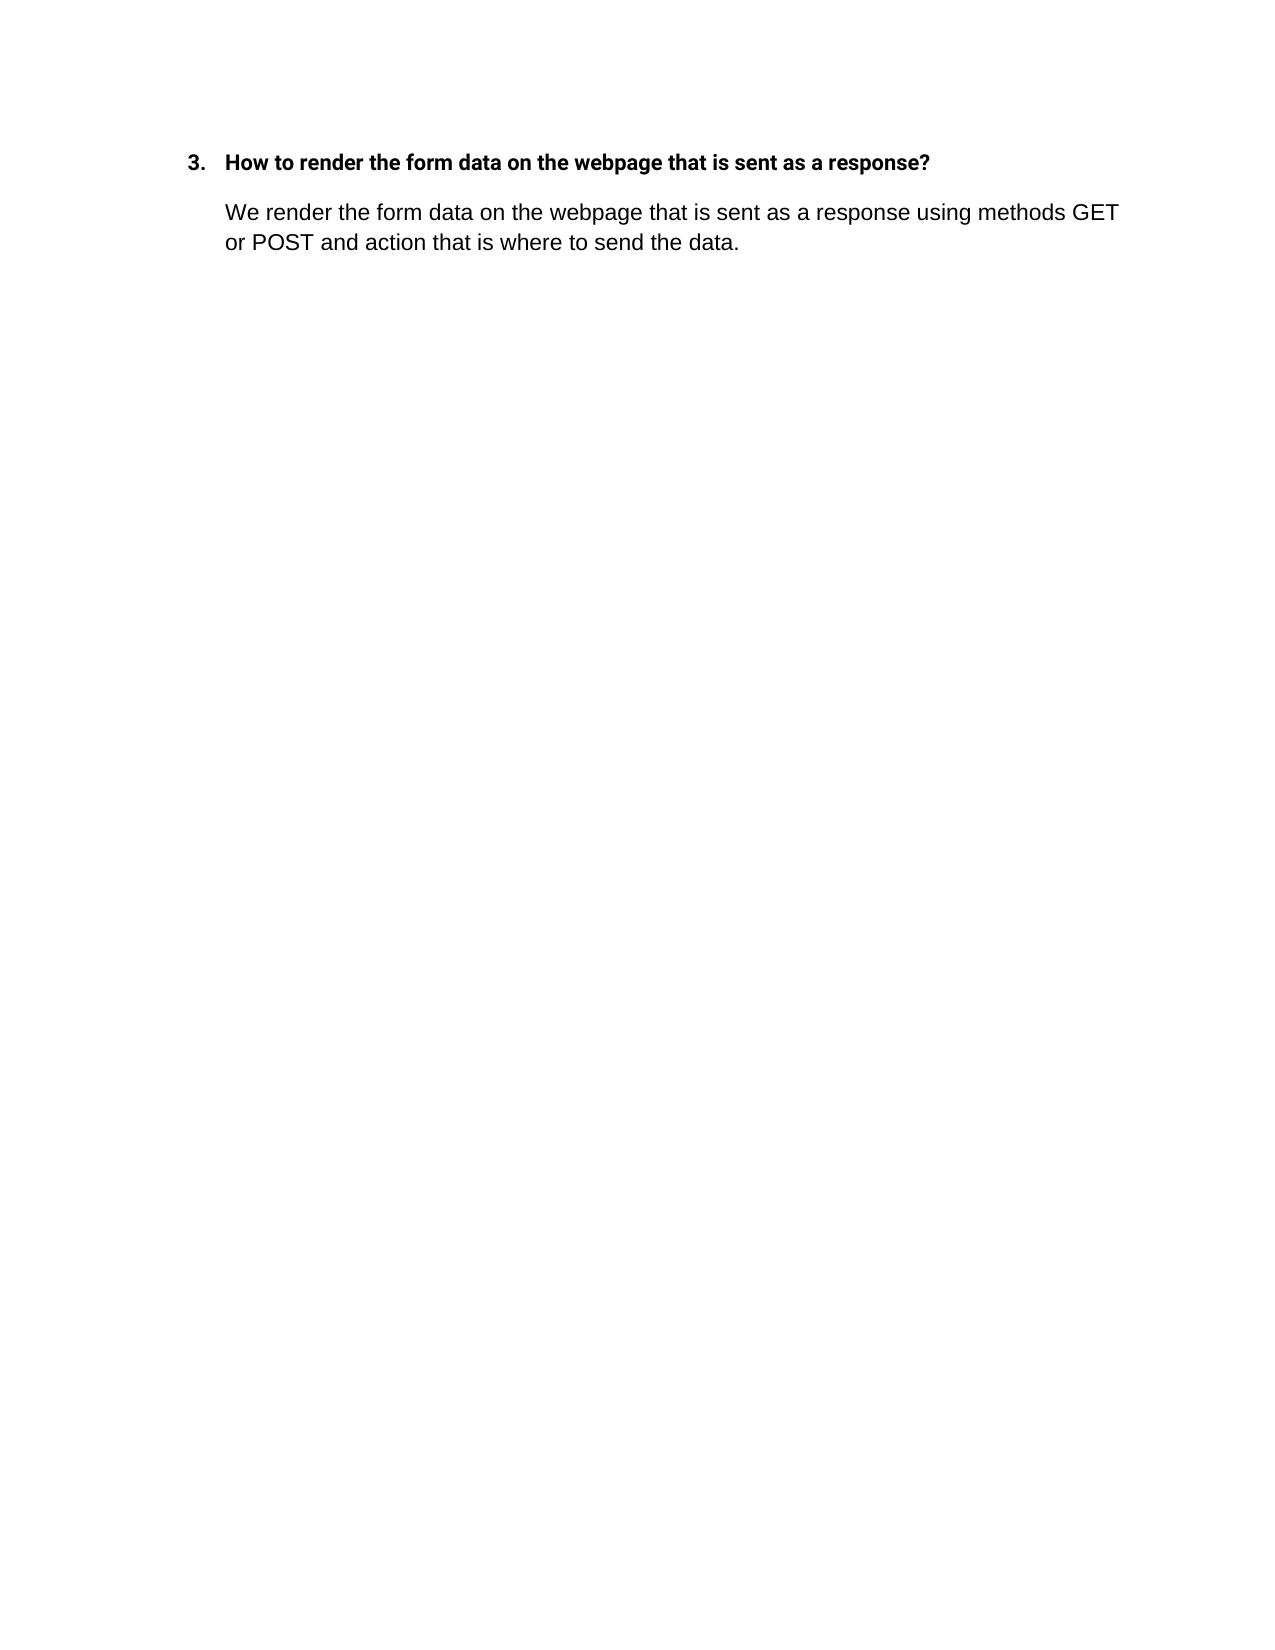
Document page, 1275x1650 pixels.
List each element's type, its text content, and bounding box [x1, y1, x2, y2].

text We render the form data on the webpage that is sent as a response using methods GET or POST and action that is where to send the data. [225, 198, 1125, 255]
list How to render the form data on the webpage that is sent as a response? [187, 150, 1125, 176]
